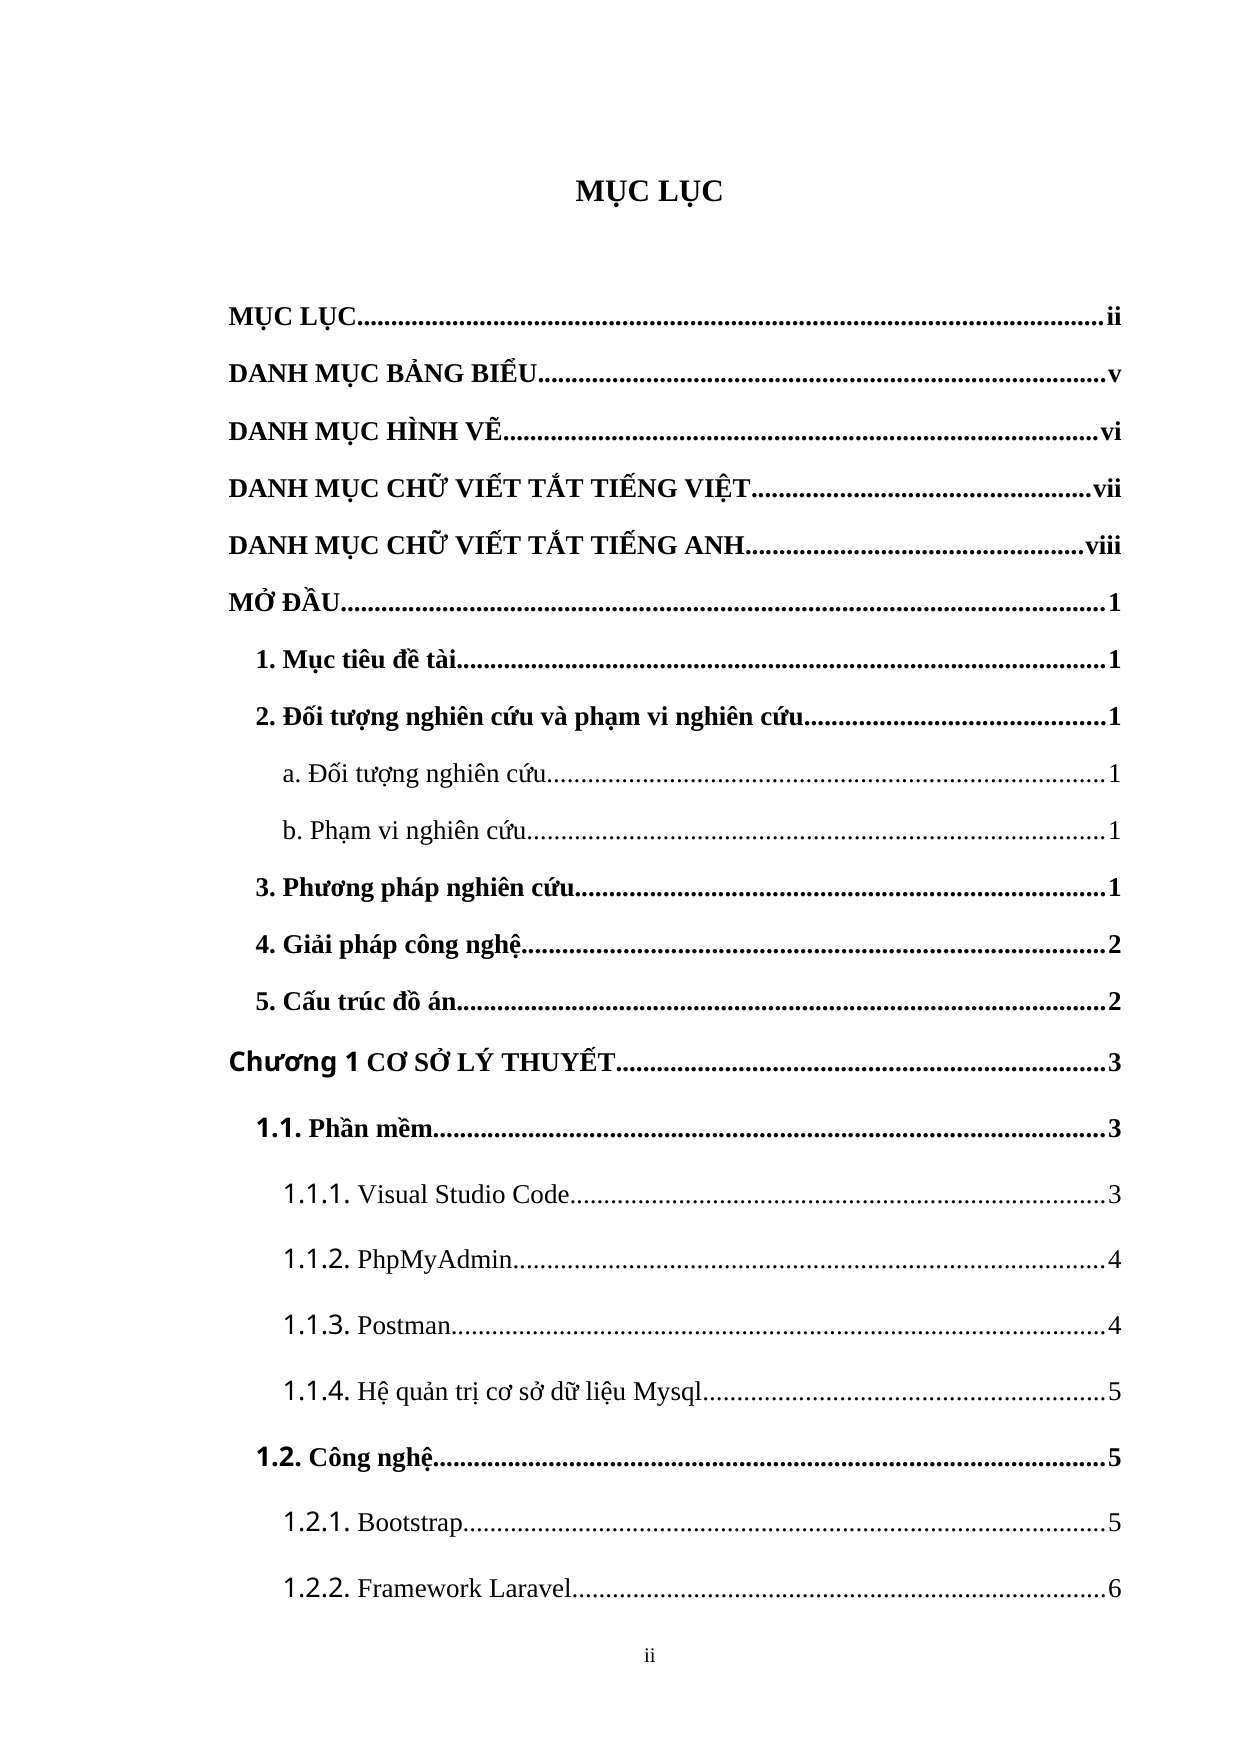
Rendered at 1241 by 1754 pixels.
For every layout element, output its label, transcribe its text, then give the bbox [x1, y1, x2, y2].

text MỤC LỤC [177, 173, 1122, 209]
